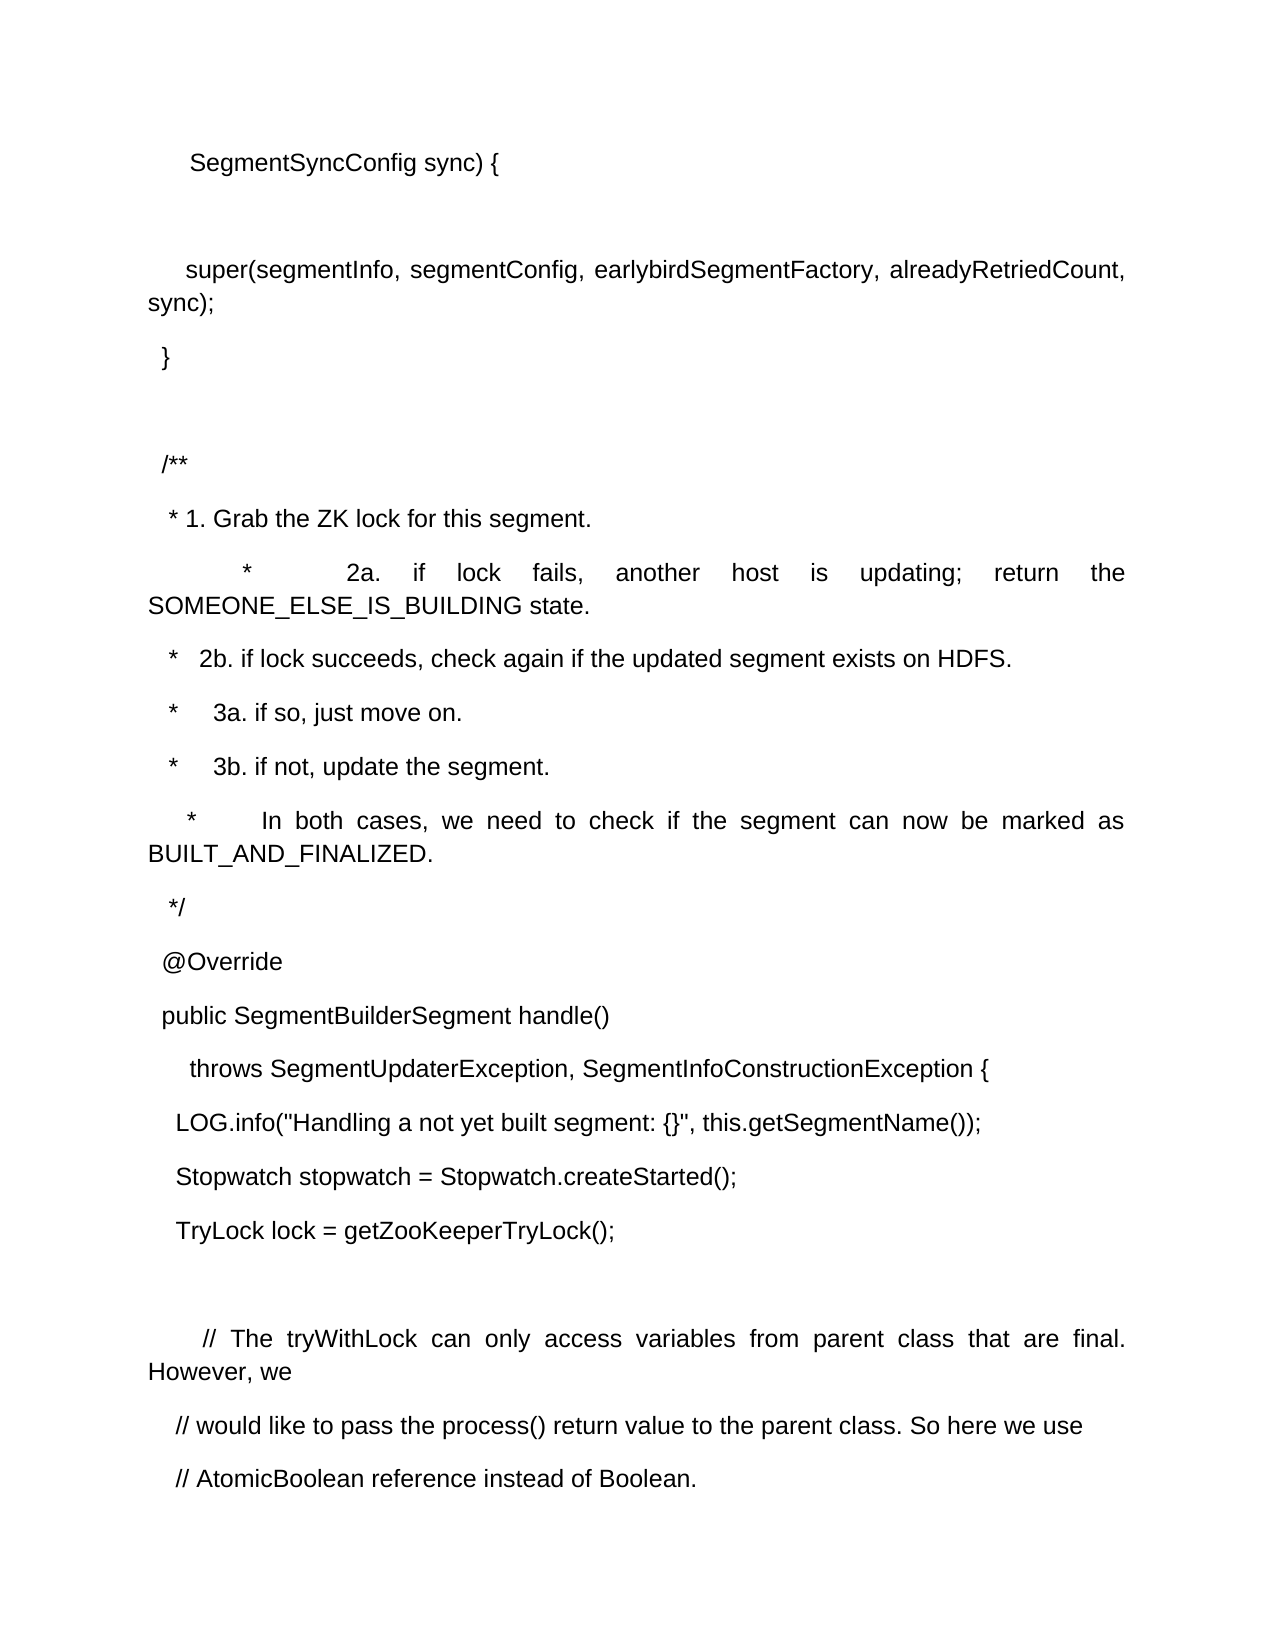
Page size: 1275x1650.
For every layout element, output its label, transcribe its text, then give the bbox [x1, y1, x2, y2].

text * 2a. if lock fails, another host is updating; return the SOMEONE_ELSE_IS_BUILDING state. [148, 558, 1127, 619]
text // The tryWithLock can only access variables from parent class that are final. However, we [148, 1324, 1127, 1386]
text * In both cases, we need to check if the segment can now be marked as BUILT_AND_FINALIZED. [148, 806, 1127, 868]
text * 3b. if not, update the segment. [148, 752, 1127, 781]
text * 3a. if so, just move on. [148, 698, 1127, 727]
text TryLock lock = getZooKeeperTryLock(); [148, 1216, 1127, 1245]
text @Override [148, 947, 1127, 976]
text LOG.info("Handling a not yet built segment: {}", this.getSegmentName()); [148, 1108, 1127, 1137]
text } [148, 342, 1127, 371]
text throws SegmentUpdaterException, SegmentInfoConstructionException { [148, 1054, 1127, 1083]
text * 1. Grab the ZK lock for this segment. [148, 504, 1127, 532]
text Stopwatch stopwatch = Stopwatch.createStarted(); [148, 1162, 1127, 1191]
text SegmentSyncConfig sync) { [148, 148, 1127, 176]
text super(segmentInfo, segmentConfig, earlybirdSegmentFactory, alreadyRetriedCount, sync); [148, 255, 1127, 317]
text */ [148, 893, 1127, 922]
text // would like to pass the process() return value to the parent class. So here we use [148, 1411, 1127, 1439]
text // AtomicBoolean reference instead of Boolean. [148, 1464, 1127, 1493]
text /** [148, 450, 1127, 479]
text public SegmentBuilderSegment handle() [148, 1001, 1127, 1029]
text * 2b. if lock succeeds, check again if the updated segment exists on HDFS. [148, 644, 1127, 673]
